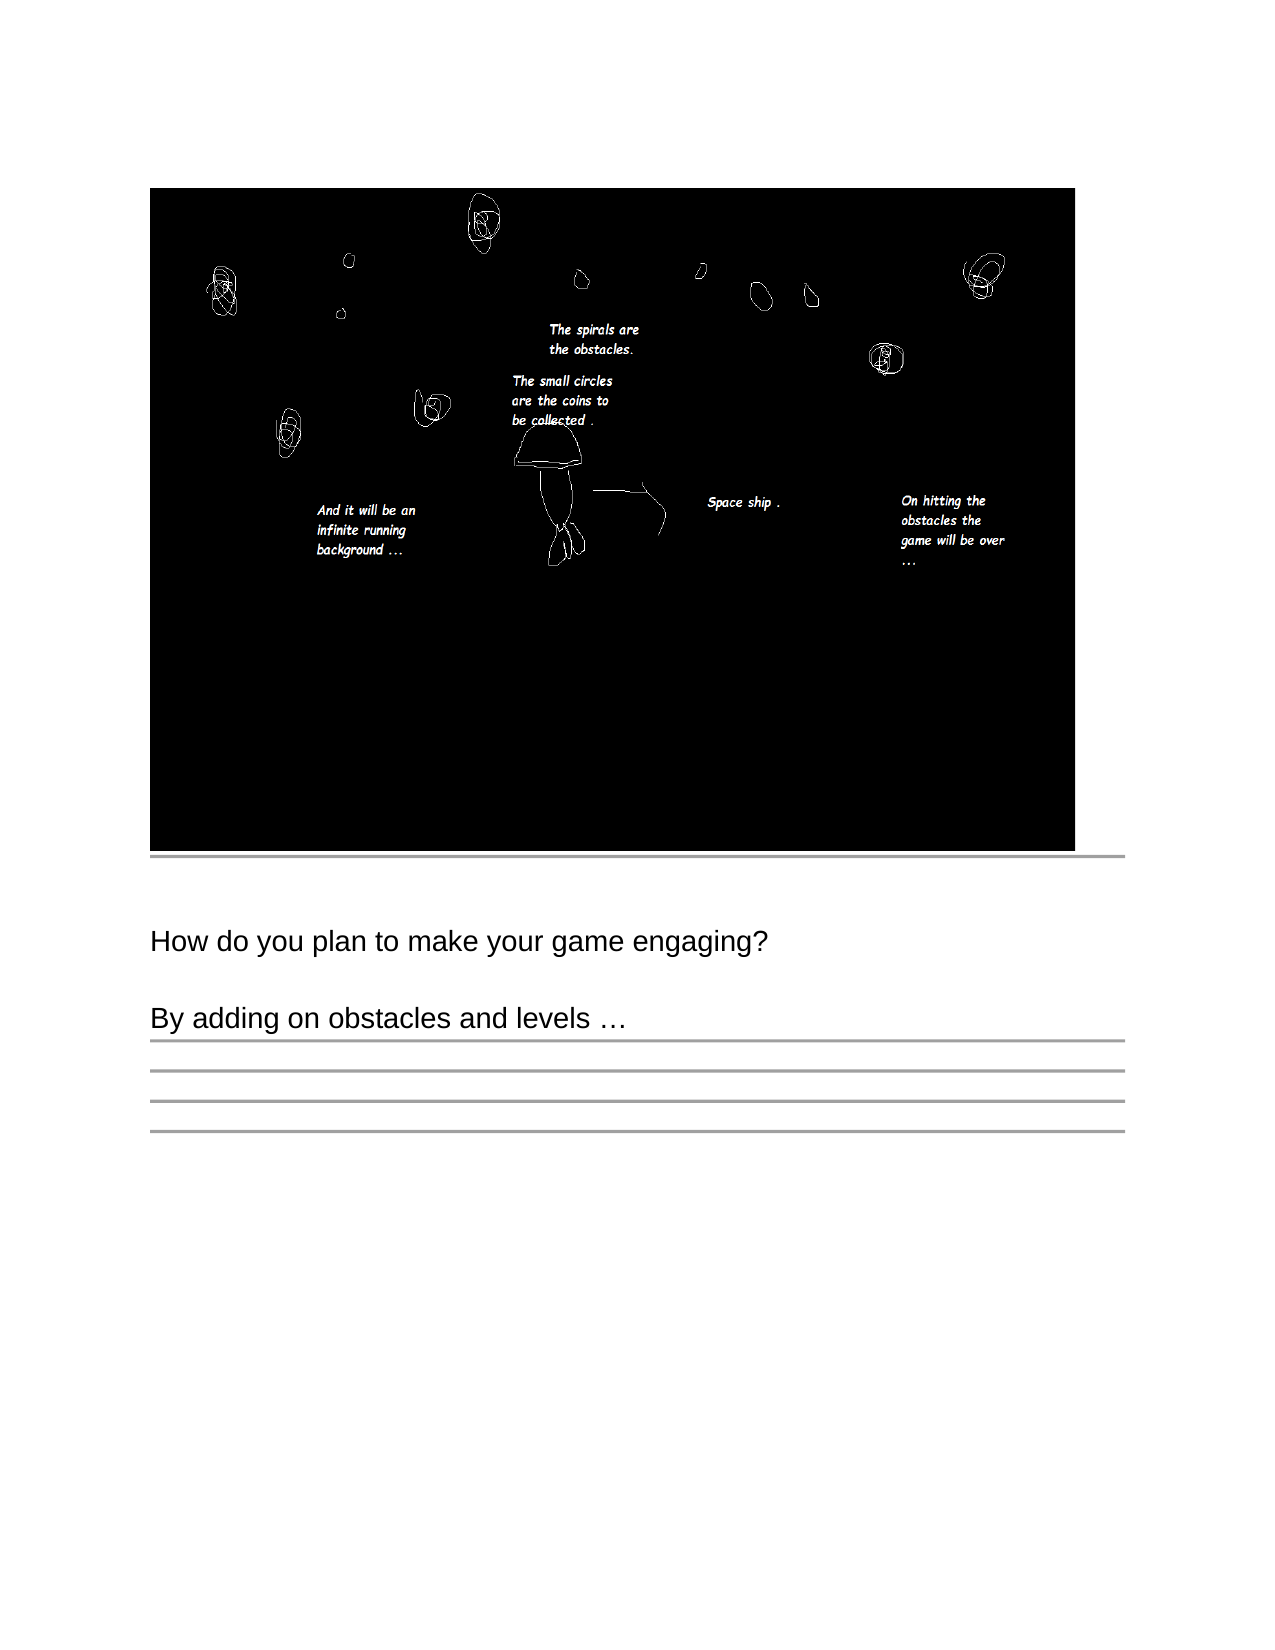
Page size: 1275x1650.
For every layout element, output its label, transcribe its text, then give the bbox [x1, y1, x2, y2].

text By adding on obstacles and levels … [150, 1001, 1125, 1034]
text How do you plan to make your game engaging? [150, 924, 1125, 957]
picture [150, 188, 1075, 851]
